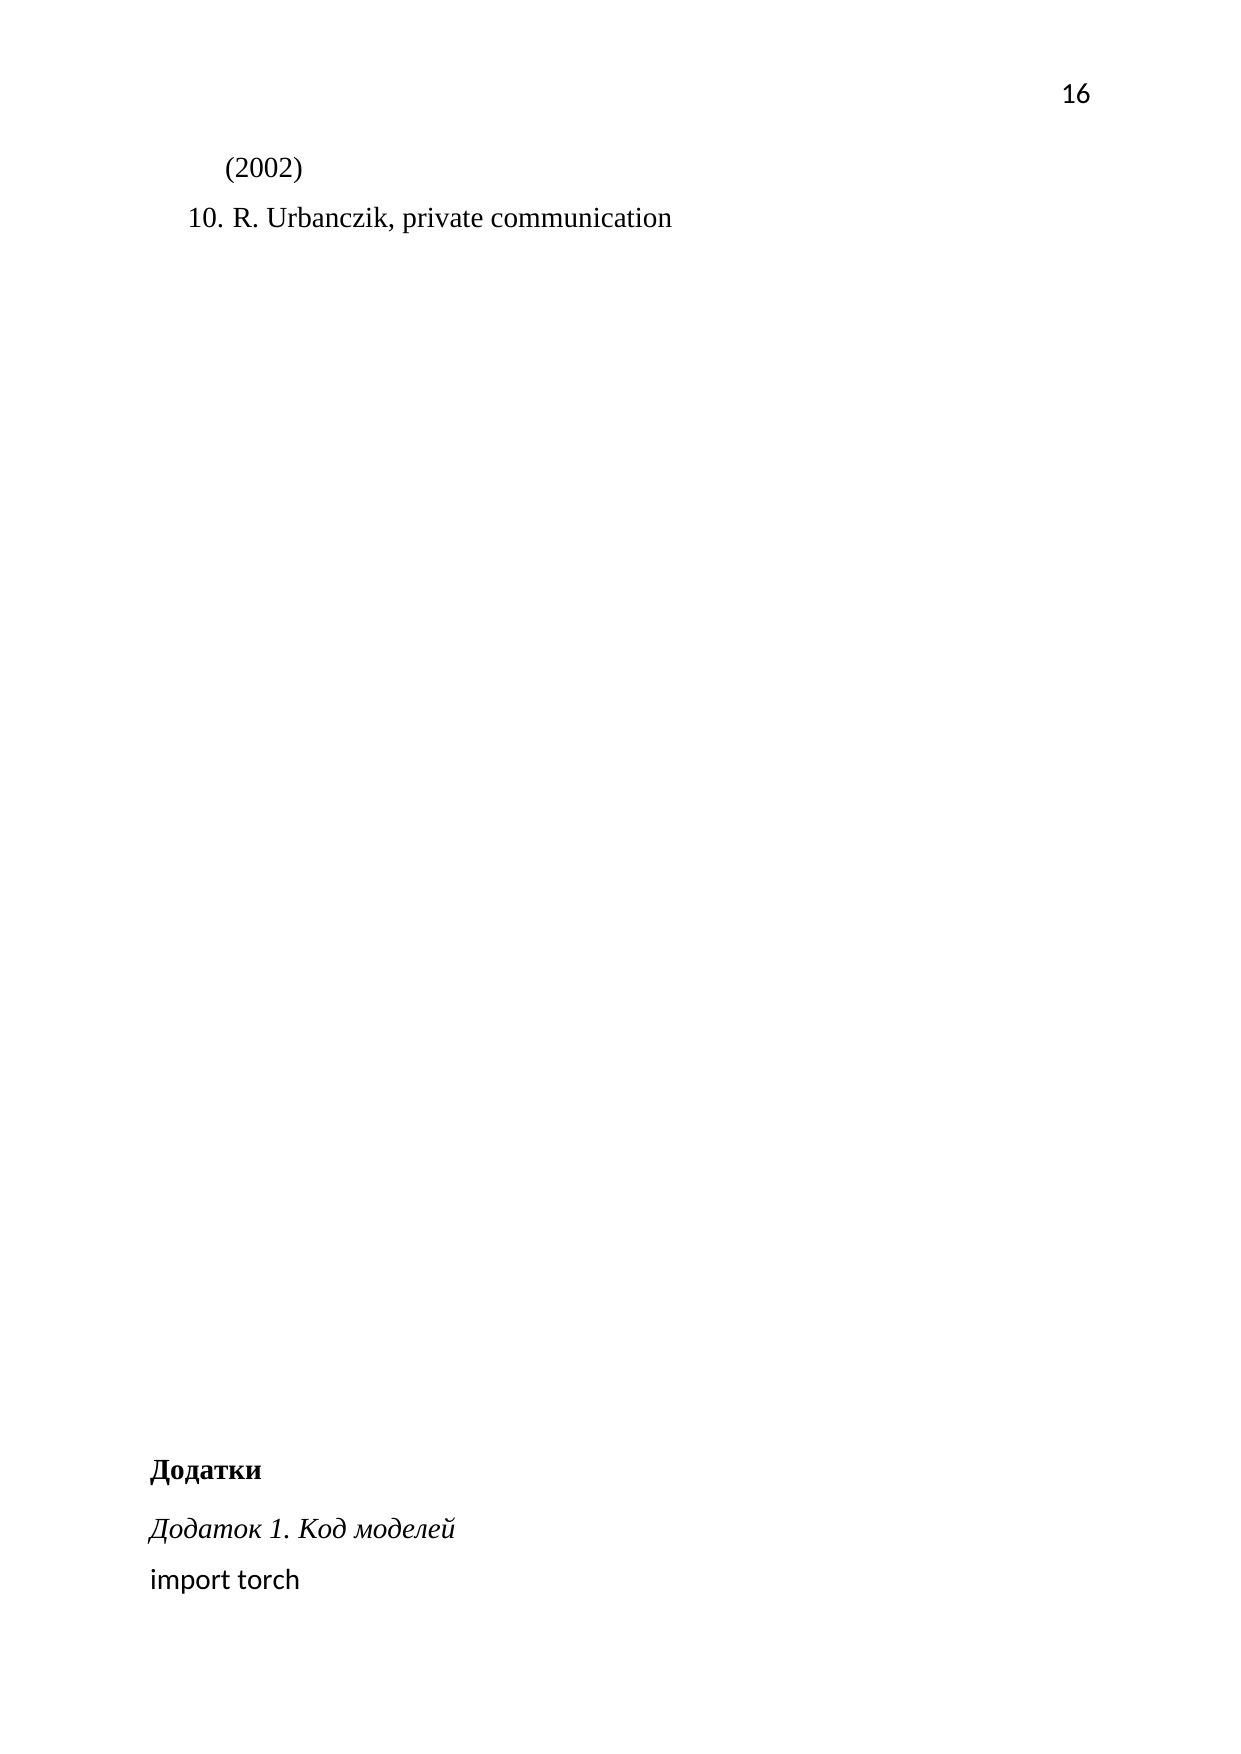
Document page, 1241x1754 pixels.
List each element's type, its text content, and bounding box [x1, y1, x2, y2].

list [187, 150, 1090, 183]
subtitle Додаток 1. Код моделей [150, 1511, 1090, 1544]
subtitle Додатки [150, 1452, 1090, 1486]
text import torch [150, 1561, 1090, 1597]
list R. Urbanczik, private communication [187, 200, 1090, 234]
